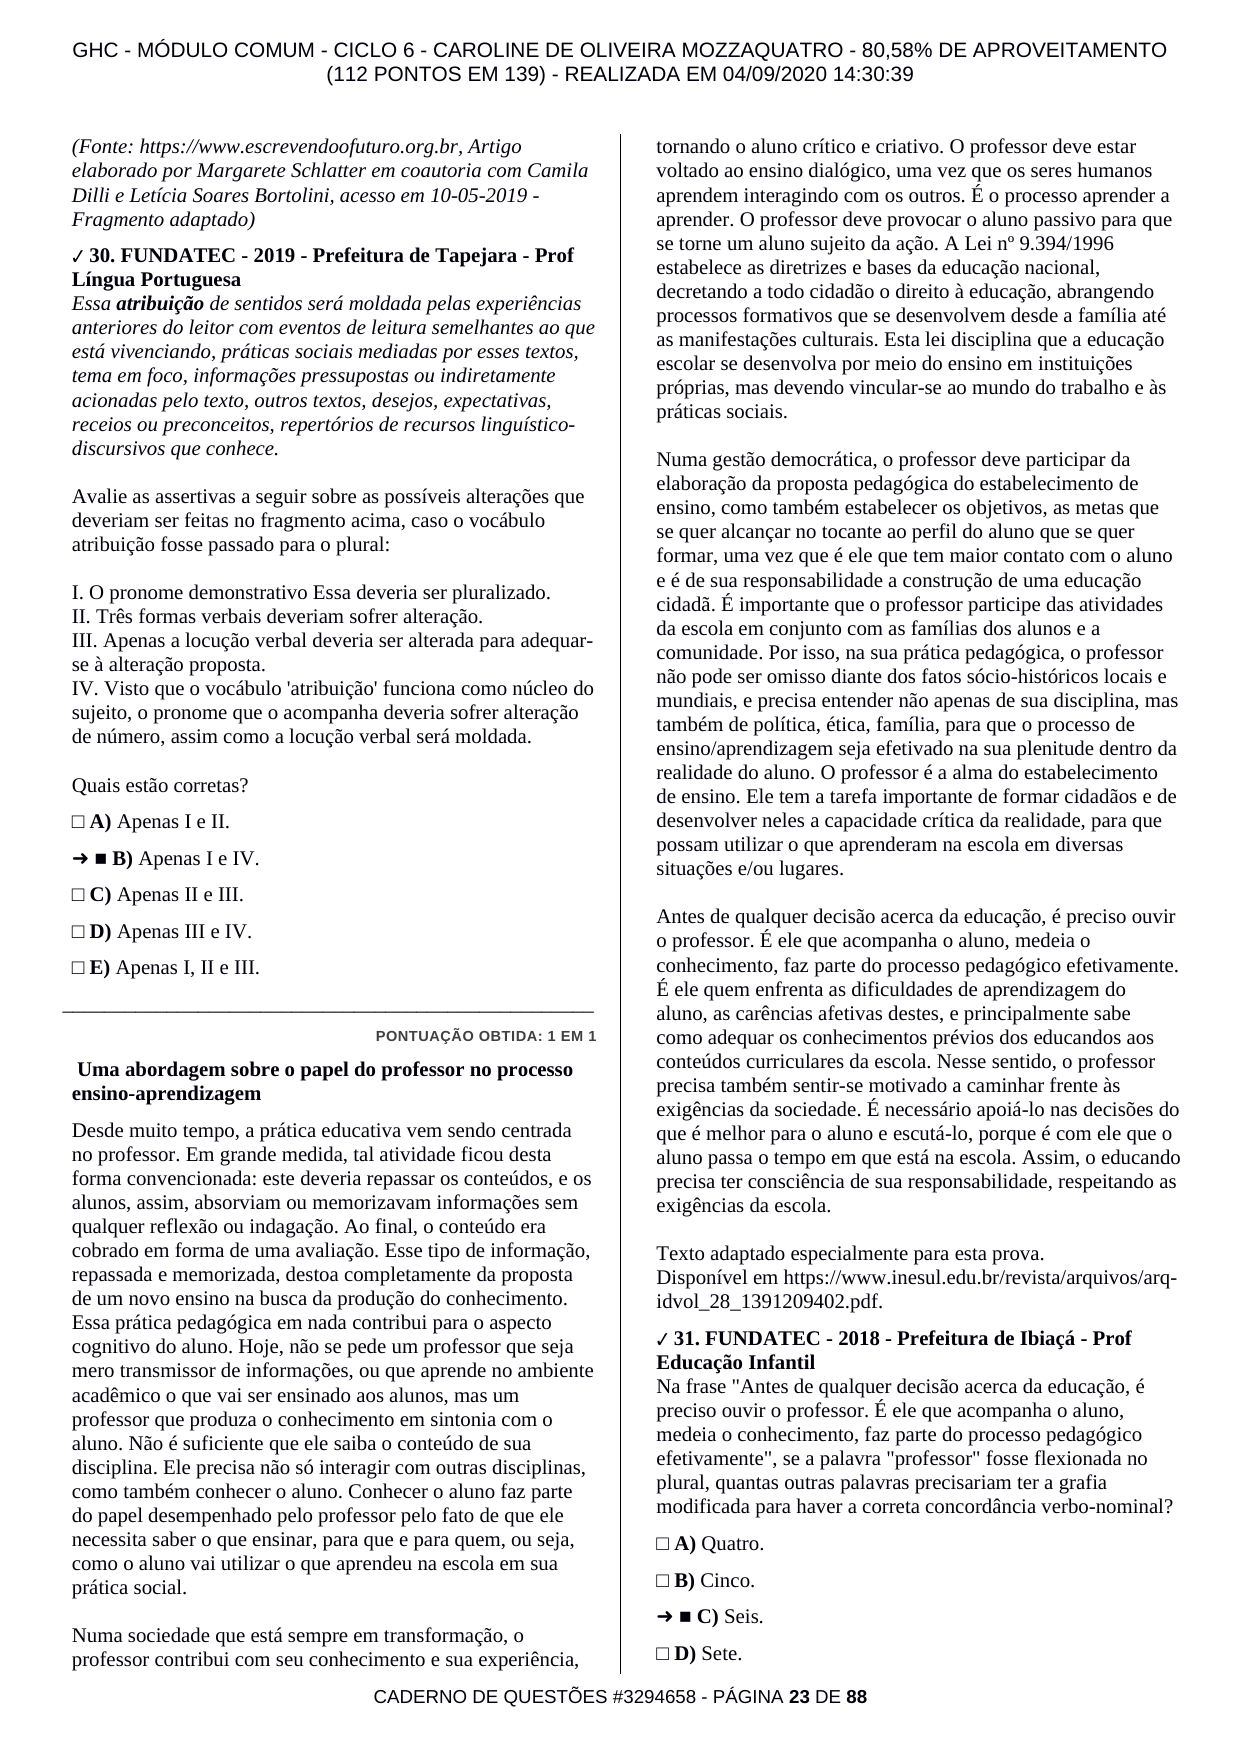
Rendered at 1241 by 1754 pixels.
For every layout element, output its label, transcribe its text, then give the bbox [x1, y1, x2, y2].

text □ D) Sete. [656, 1641, 1181, 1665]
text □ E) Apenas I, II e III. [72, 955, 596, 979]
text □ A) Quatro. [656, 1531, 1181, 1555]
text Uma abordagem sobre o papel do professor no processo ensino-aprendizagem [72, 1057, 596, 1105]
text □ C) Apenas II e III. [72, 882, 596, 906]
text ✔ 31. FUNDATEC - 2018 - Prefeitura de Ibiaçá - Prof Educação Infantil Na frase "Antes de qualquer decisão acerca da educação, é preciso ouvir o professor. É ele que acompanha o aluno, medeia o conhecimento, faz parte do processo pedagógico efetivamente", se a palavra "professor" fosse flexionada no plural, quantas outras palavras precisariam ter a grafia modificada para haver a correta concordância verbo-nominal? [656, 1326, 1181, 1518]
text PONTUAÇÃO OBTIDA: 1 EM 1 [97, 1028, 596, 1045]
text □ D) Apenas III e IV. [72, 919, 596, 943]
text ➜ ■ B) Apenas I e IV. [72, 846, 596, 870]
text □ B) Cinco. [656, 1567, 1181, 1592]
text Desde muito tempo, a prática educativa vem sendo centrada no professor. Em grande medida, tal atividade ficou desta forma convencionada: este deveria repassar os conteúdos, e os alunos, assim, absorviam ou memorizavam informações sem qualquer reflexão ou indagação. Ao final, o conteúdo era cobrado em forma de uma avaliação. Esse tipo de informação, repassada e memorizada, destoa completamente da proposta de um novo ensino na busca da produção do conhecimento. Essa prática pedagógica em nada contribui para o aspecto cognitivo do aluno. Hoje, não se pede um professor que seja mero transmissor de informações, ou que aprende no ambiente acadêmico o que vai ser ensinado aos alunos, mas um professor que produza o conhecimento em sintonia com o aluno. Não é suficiente que ele saiba o conteúdo de sua disciplina. Ele precisa não só interagir com outras disciplinas, como também conhecer o aluno. Conhecer o aluno faz parte do papel desempenhado pelo professor pelo fato de que ele necessita saber o que ensinar, para que e para quem, ou seja, como o aluno vai utilizar o que aprendeu na escola em sua prática social. Numa sociedade que está sempre em transformação, o professor contribui com seu conhecimento e sua experiência, tornando o aluno crítico e criativo. O professor deve estar voltado ao ensino dialógico, uma vez que os seres humanos aprendem interagindo com os outros. É o processo aprender a aprender. O professor deve provocar o aluno passivo para que se torne um aluno sujeito da ação. A Lei nº 9.394/1996 estabelece as diretrizes e bases da educação nacional, decretando a todo cidadão o direito à educação, abrangendo processos formativos que se desenvolvem desde a família até as manifestações culturais. Esta lei disciplina que a educação escolar se desenvolva por meio do ensino em instituições próprias, mas devendo vincular-se ao mundo do trabalho e às práticas sociais. Numa gestão democrática, o professor deve participar da elaboração da proposta pedagógica do estabelecimento de ensino, como também estabelecer os objetivos, as metas que se quer alcançar no tocante ao perfil do aluno que se quer formar, uma vez que é ele que tem maior contato com o aluno e é de sua responsabilidade a construção de uma educação cidadã. É importante que o professor participe das atividades da escola em conjunto com as famílias dos alunos e a comunidade. Por isso, na sua prática pedagógica, o professor não pode ser omisso diante dos fatos sócio-históricos locais e mundiais, e precisa entender não apenas de sua disciplina, mas também de política, ética, família, para que o processo de ensino/aprendizagem seja efetivado na sua plenitude dentro da realidade do aluno. O professor é a alma do estabelecimento de ensino. Ele tem a tarefa importante de formar cidadãos e de desenvolver neles a capacidade crítica da realidade, para que possam utilizar o que aprenderam na escola em diversas situações e/ou lugares. Antes de qualquer decisão acerca da educação, é preciso ouvir o professor. É ele que acompanha o aluno, medeia o conhecimento, faz parte do processo pedagógico efetivamente. É ele quem enfrenta as dificuldades de aprendizagem do aluno, as carências afetivas destes, e principalmente sabe como adequar os conhecimentos prévios dos educandos aos conteúdos curriculares da escola. Nesse sentido, o professor precisa também sentir-se motivado a caminhar frente às exigências da sociedade. É necessário apoiá-lo nas decisões do que é melhor para o aluno e escutá-lo, porque é com ele que o aluno passa o tempo em que está na escola. Assim, o educando precisa ter consciência de sua responsabilidade, respeitando as exigências da escola. Texto adaptado especialmente para esta prova. Disponível em https://www.inesul.edu.br/revista/arquivos/arq-idvol_28_1391209402.pdf. [72, 1118, 596, 1671]
text ➜ ■ C) Seis. [656, 1604, 1181, 1628]
text Desde muito tempo, a prática educativa vem sendo centrada no professor. Em grande medida, tal atividade ficou desta forma convencionada: este deveria repassar os conteúdos, e os alunos, assim, absorviam ou memorizavam informações sem qualquer reflexão ou indagação. Ao final, o conteúdo era cobrado em forma de uma avaliação. Esse tipo de informação, repassada e memorizada, destoa completamente da proposta de um novo ensino na busca da produção do conhecimento. Essa prática pedagógica em nada contribui para o aspecto cognitivo do aluno. Hoje, não se pede um professor que seja mero transmissor de informações, ou que aprende no ambiente acadêmico o que vai ser ensinado aos alunos, mas um professor que produza o conhecimento em sintonia com o aluno. Não é suficiente que ele saiba o conteúdo de sua disciplina. Ele precisa não só interagir com outras disciplinas, como também conhecer o aluno. Conhecer o aluno faz parte do papel desempenhado pelo professor pelo fato de que ele necessita saber o que ensinar, para que e para quem, ou seja, como o aluno vai utilizar o que aprendeu na escola em sua prática social. Numa sociedade que está sempre em transformação, o professor contribui com seu conhecimento e sua experiência, tornando o aluno crítico e criativo. O professor deve estar voltado ao ensino dialógico, uma vez que os seres humanos aprendem interagindo com os outros. É o processo aprender a aprender. O professor deve provocar o aluno passivo para que se torne um aluno sujeito da ação. A Lei nº 9.394/1996 estabelece as diretrizes e bases da educação nacional, decretando a todo cidadão o direito à educação, abrangendo processos formativos que se desenvolvem desde a família até as manifestações culturais. Esta lei disciplina que a educação escolar se desenvolva por meio do ensino em instituições próprias, mas devendo vincular-se ao mundo do trabalho e às práticas sociais. Numa gestão democrática, o professor deve participar da elaboração da proposta pedagógica do estabelecimento de ensino, como também estabelecer os objetivos, as metas que se quer alcançar no tocante ao perfil do aluno que se quer formar, uma vez que é ele que tem maior contato com o aluno e é de sua responsabilidade a construção de uma educação cidadã. É importante que o professor participe das atividades da escola em conjunto com as famílias dos alunos e a comunidade. Por isso, na sua prática pedagógica, o professor não pode ser omisso diante dos fatos sócio-históricos locais e mundiais, e precisa entender não apenas de sua disciplina, mas também de política, ética, família, para que o processo de ensino/aprendizagem seja efetivado na sua plenitude dentro da realidade do aluno. O professor é a alma do estabelecimento de ensino. Ele tem a tarefa importante de formar cidadãos e de desenvolver neles a capacidade crítica da realidade, para que possam utilizar o que aprenderam na escola em diversas situações e/ou lugares. Antes de qualquer decisão acerca da educação, é preciso ouvir o professor. É ele que acompanha o aluno, medeia o conhecimento, faz parte do processo pedagógico efetivamente. É ele quem enfrenta as dificuldades de aprendizagem do aluno, as carências afetivas destes, e principalmente sabe como adequar os conhecimentos prévios dos educandos aos conteúdos curriculares da escola. Nesse sentido, o professor precisa também sentir-se motivado a caminhar frente às exigências da sociedade. É necessário apoiá-lo nas decisões do que é melhor para o aluno e escutá-lo, porque é com ele que o aluno passa o tempo em que está na escola. Assim, o educando precisa ter consciência de sua responsabilidade, respeitando as exigências da escola. Texto adaptado especialmente para esta prova. Disponível em https://www.inesul.edu.br/revista/arquivos/arq-idvol_28_1391209402.pdf. [656, 134, 1181, 1313]
text □ A) Apenas I e II. [72, 809, 596, 833]
text ___________________________________________________ [59, 991, 596, 1015]
text ✔ 30. FUNDATEC - 2019 - Prefeitura de Tapejara - Prof Língua Portuguesa Essa atribuição de sentidos será moldada pelas experiências anteriores do leitor com eventos de leitura semelhantes ao que está vivenciando, práticas sociais mediadas por esses textos, tema em foco, informações pressupostas ou indiretamente acionadas pelo texto, outros textos, desejos, expectativas, receios ou preconceitos, repertórios de recursos linguístico-discursivos que conhece. Avalie as assertivas a seguir sobre as possíveis alterações que deveriam ser feitas no fragmento acima, caso o vocábulo atribuição fosse passado para o plural: I. O pronome demonstrativo Essa deveria ser pluralizado. II. Três formas verbais deveriam sofrer alteração. III. Apenas a locução verbal deveria ser alterada para adequar-se à alteração proposta. IV. Visto que o vocábulo 'atribuição' funciona como núcleo do sujeito, o pronome que o acompanha deveria sofrer alteração de número, assim como a locução verbal será moldada. Quais estão corretas? [72, 243, 596, 797]
